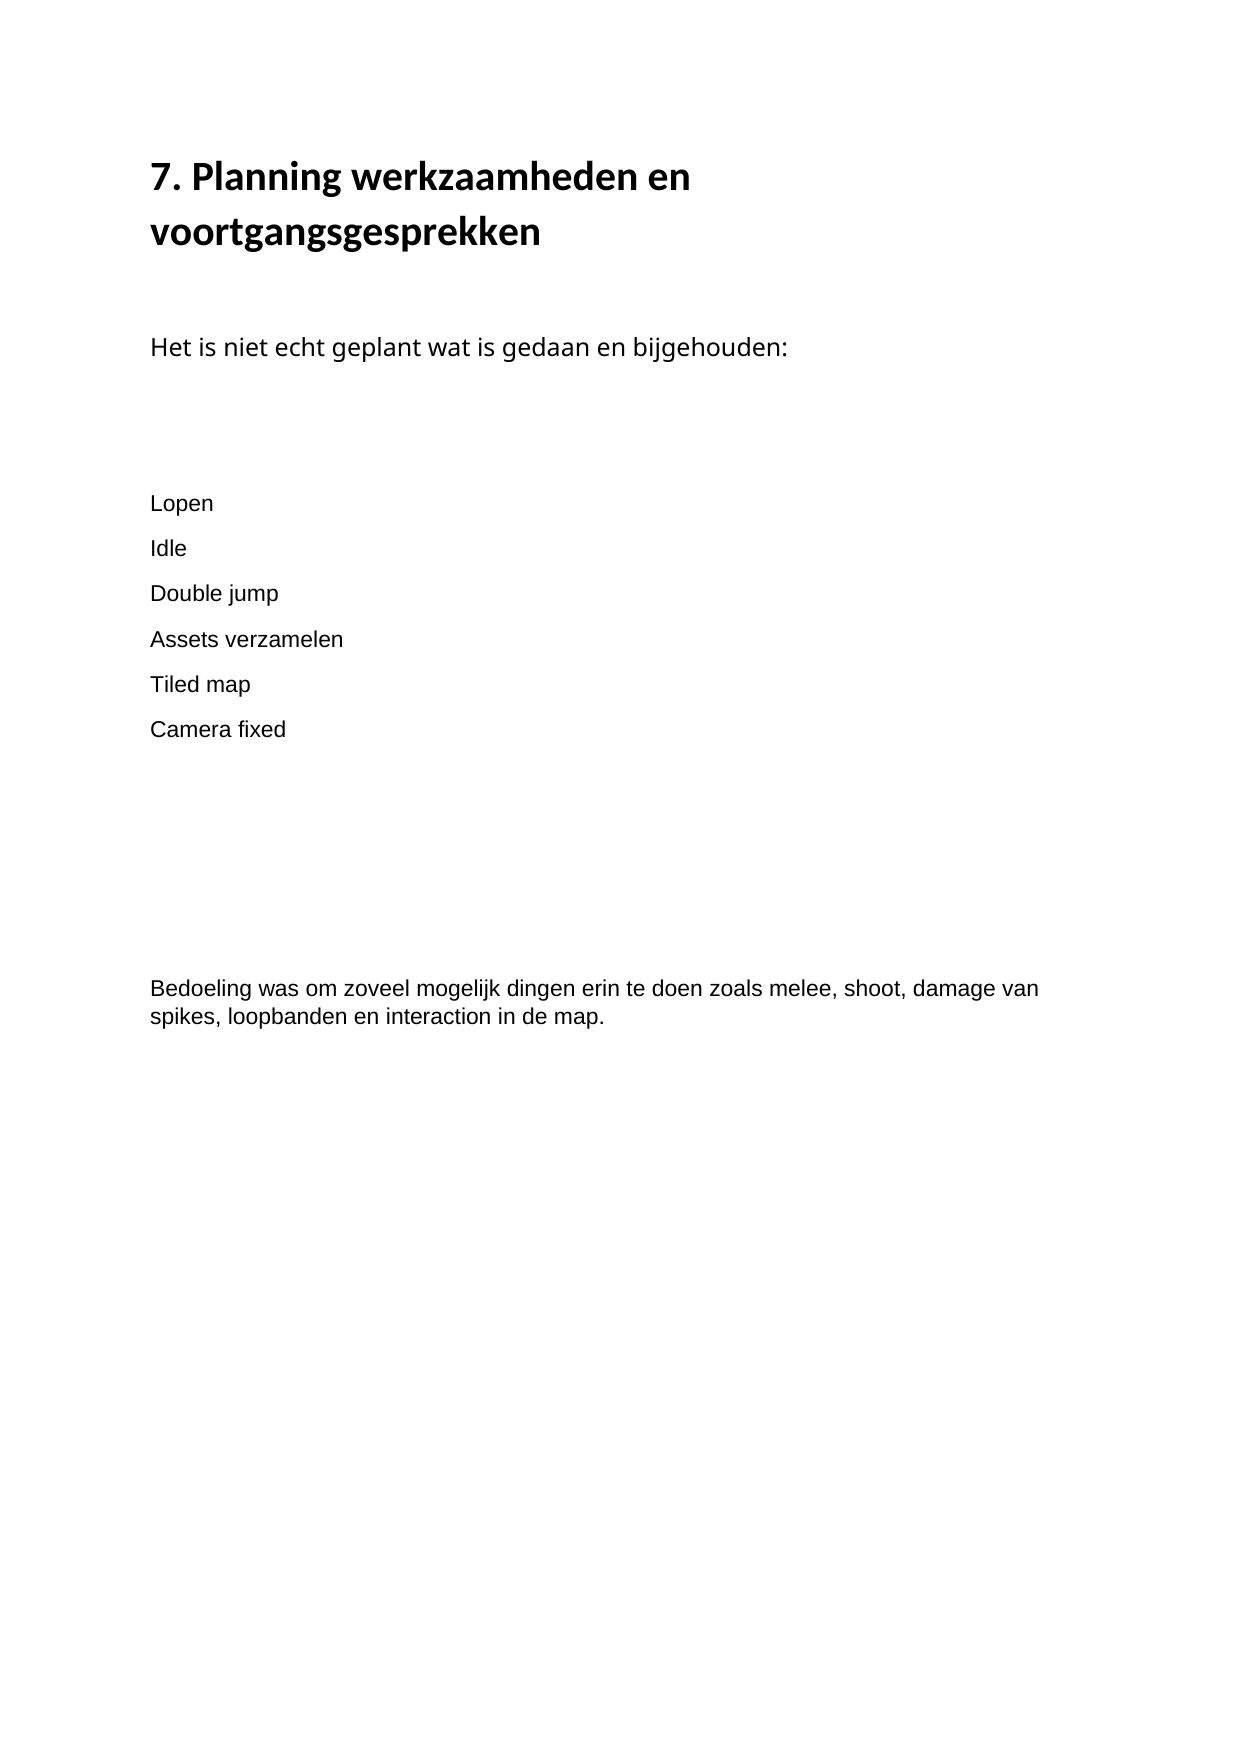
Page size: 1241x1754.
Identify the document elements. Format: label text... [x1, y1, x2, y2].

text Bedoeling was om zoveel mogelijk dingen erin te doen zoals melee, shoot, damage van spikes, loopbanden en interaction in de map. [150, 974, 1090, 1029]
text Idle [150, 535, 1090, 562]
text Assets verzamelen [150, 626, 1090, 652]
text Double jump [150, 580, 1090, 607]
text Camera fixed [150, 716, 1090, 742]
text Het is niet echt geplant wat is gedaan en bijgehouden: [150, 330, 1090, 364]
text 7. Planning werkzaamheden en voortgangsgesprekken [150, 150, 1090, 256]
text Tiled map [150, 671, 1090, 697]
text Lopen [150, 490, 1090, 517]
